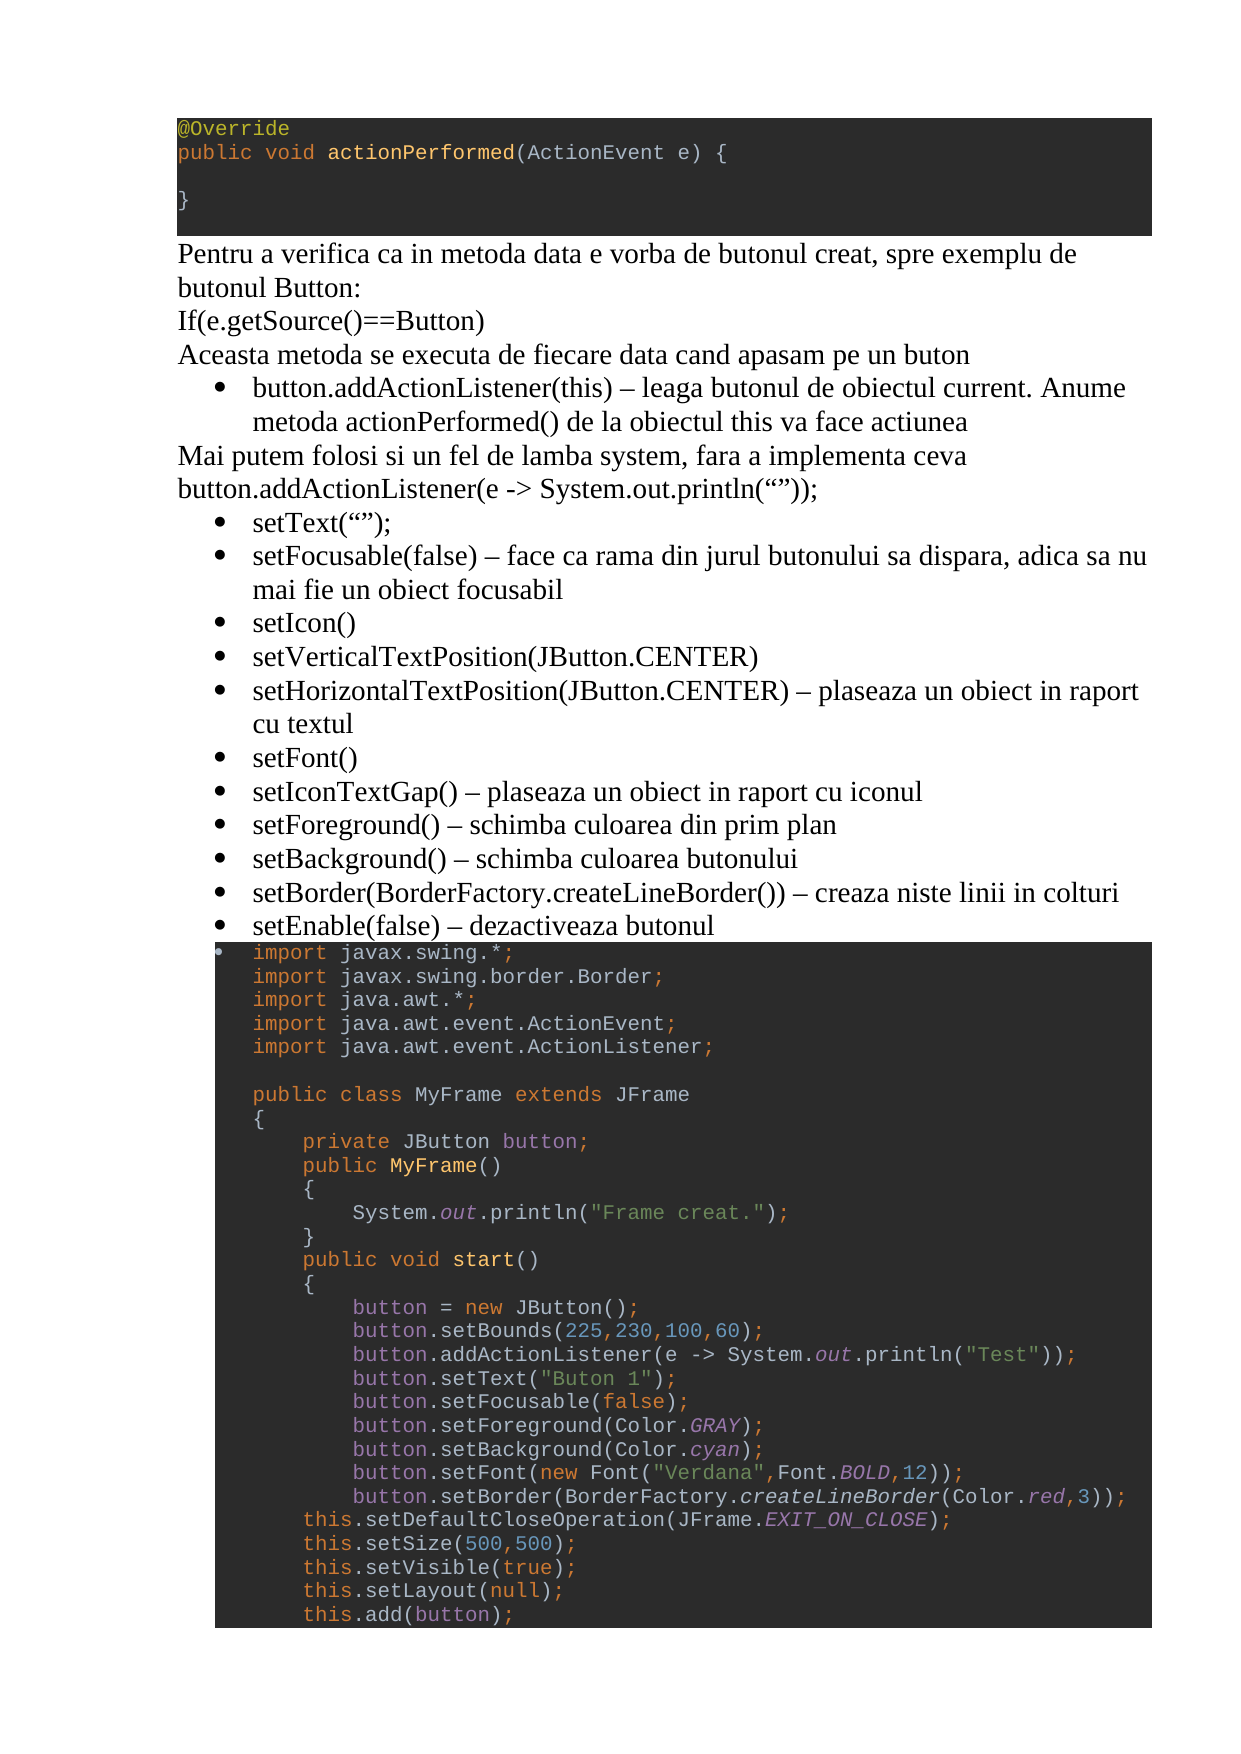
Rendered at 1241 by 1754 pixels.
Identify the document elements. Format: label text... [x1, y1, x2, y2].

list button.addActionListener(this) – leaga butonul de obiectul current. Anume metoda actionPerformed() de la obiectul this va face actiunea [215, 371, 1152, 438]
list setForeground() – schimba culoarea din prim plan [215, 807, 1152, 841]
list setFont() [215, 740, 1152, 774]
text Aceasta metoda se executa de fiecare data cand apasam pe un buton [177, 337, 1152, 371]
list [215, 942, 1152, 1628]
list setBorder(BorderFactory.createLineBorder()) – creaza niste linii in colturi [215, 875, 1152, 908]
text If(e.getSource()==Button) [177, 303, 1152, 337]
text Mai putem folosi si un fel de lamba system, fara a implementa ceva [177, 438, 1152, 471]
list setIcon() [215, 606, 1152, 639]
list setVerticalTextPosition(JButton.CENTER) [215, 639, 1152, 673]
list setIconTextGap() – plaseaza un obiect in raport cu iconul [215, 774, 1152, 807]
list setText(“”); [215, 505, 1152, 538]
list setFocusable(false) – face ca rama din jurul butonului sa dispara, adica sa nu mai fie un obiect focusabil [215, 538, 1152, 606]
list setHorizontalTextPosition(JButton.CENTER) – plaseaza un obiect in raport cu textul [215, 673, 1152, 740]
text @Override public void actionPerformed(ActionEvent e) { } [177, 118, 1152, 213]
text button.addActionListener(e -> System.out.println(“”)); [177, 471, 1152, 505]
text Pentru a verifica ca in metoda data e vorba de butonul creat, spre exemplu de butonul Button: [177, 236, 1152, 303]
list setEnable(false) – dezactiveaza butonul [215, 908, 1152, 942]
list setBackground() – schimba culoarea butonului [215, 841, 1152, 875]
